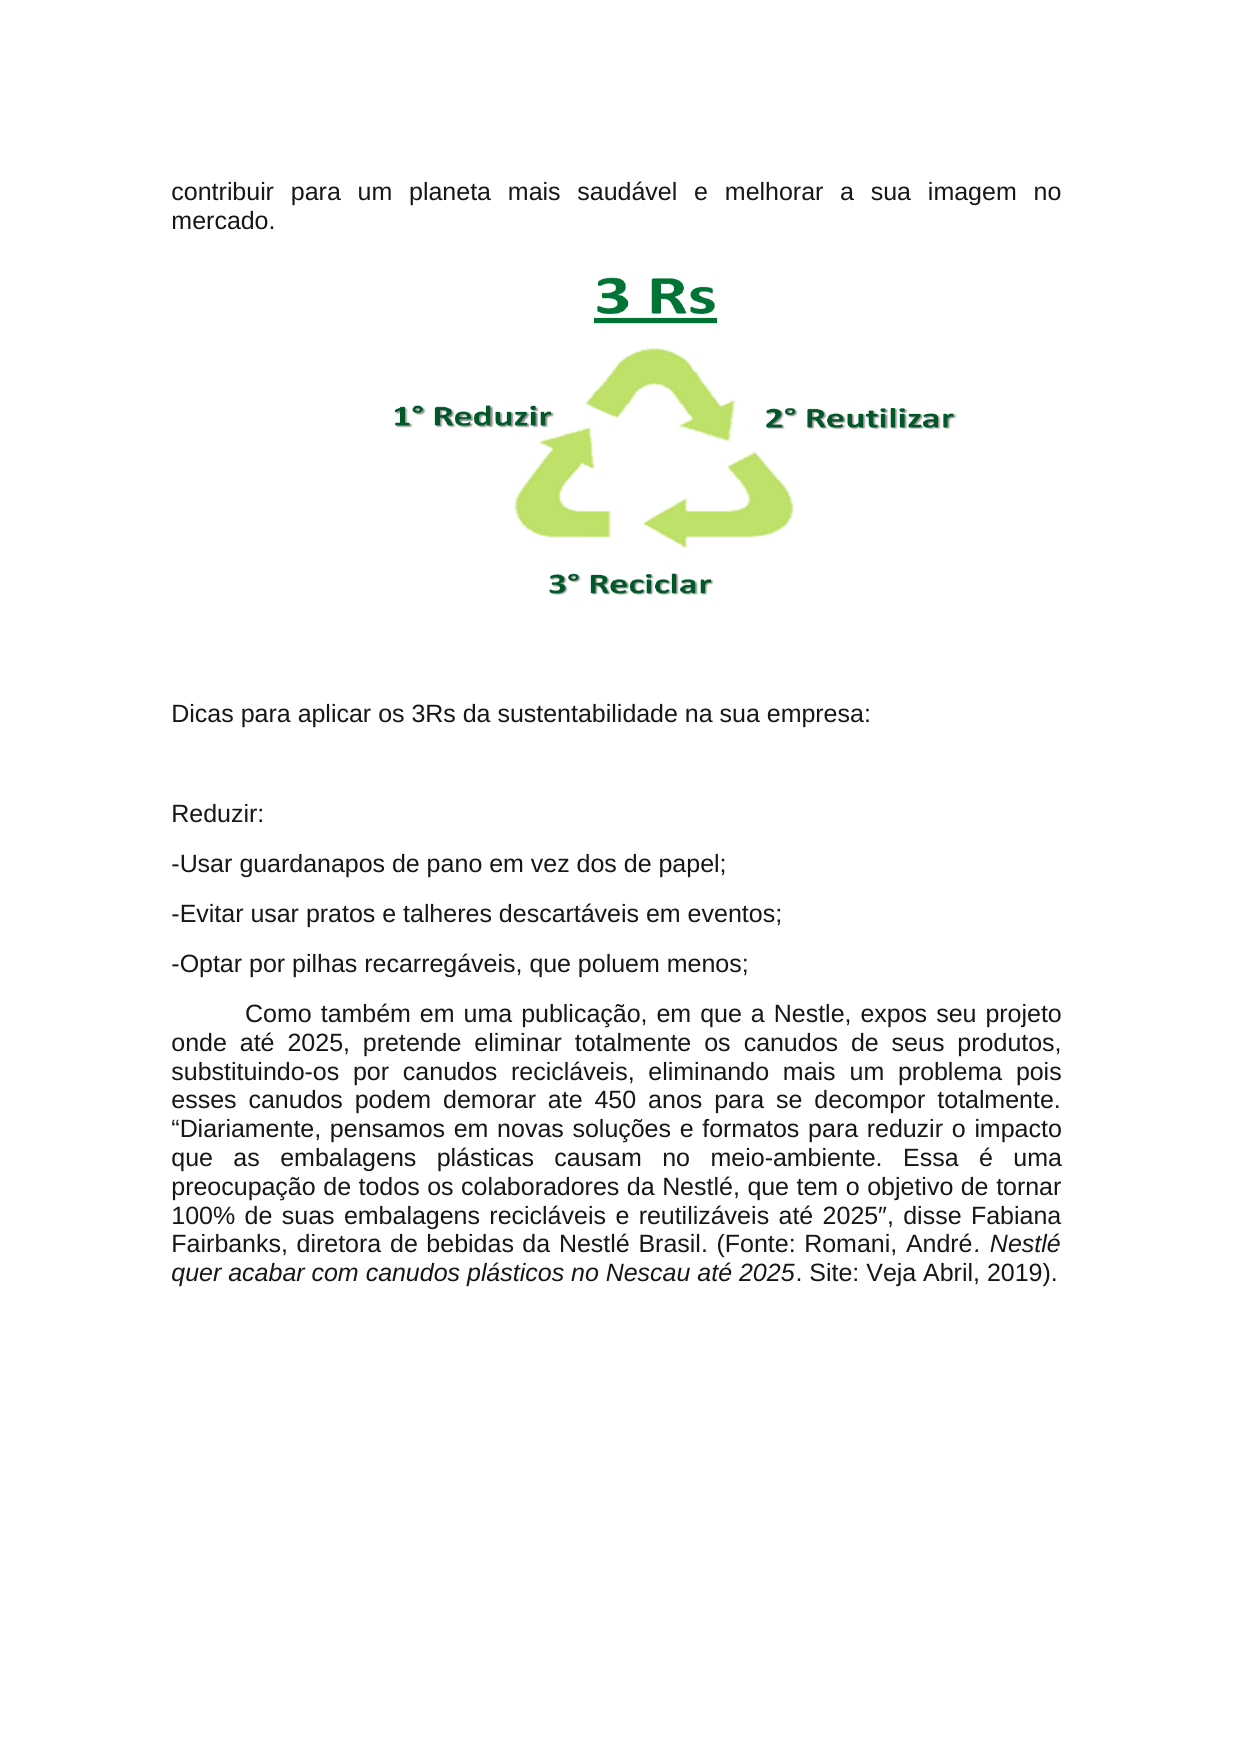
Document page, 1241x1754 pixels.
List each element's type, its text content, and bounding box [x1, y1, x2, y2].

text Como também em uma publicação, em que a Nestle, expos seu projeto onde até 2025, pretende eliminar totalmente os canudos de seus produtos, substituindo-os por canudos recicláveis, eliminando mais um problema pois esses canudos podem demorar ate 450 anos para se decompor totalmente. “Diariamente, pensamos em novas soluções e formatos para reduzir o impacto que as embalagens plásticas causam no meio-ambiente. Essa é uma preocupação de todos os colaboradores da Nestlé, que tem o objetivo de tornar 100% de suas embalagens recicláveis e reutilizáveis até 2025″, disse Fabiana Fairbanks, diretora de bebidas da Nestlé Brasil. (Fonte: Romani, André. Nestlé quer acabar com canudos plásticos no Nescau até 2025. Site: Veja Abril, 2019). [171, 999, 1063, 1287]
picture [327, 256, 982, 628]
text -Optar por pilhas recarregáveis, que poluem menos; [171, 949, 1063, 978]
text -Evitar usar pratos e talheres descartáveis em eventos; [171, 899, 1063, 928]
text -Usar guardanapos de pano em vez dos de papel; [171, 849, 1063, 878]
text Reduzir: [171, 799, 1063, 828]
text Dicas para aplicar os 3Rs da sustentabilidade na sua empresa: [171, 699, 1063, 728]
